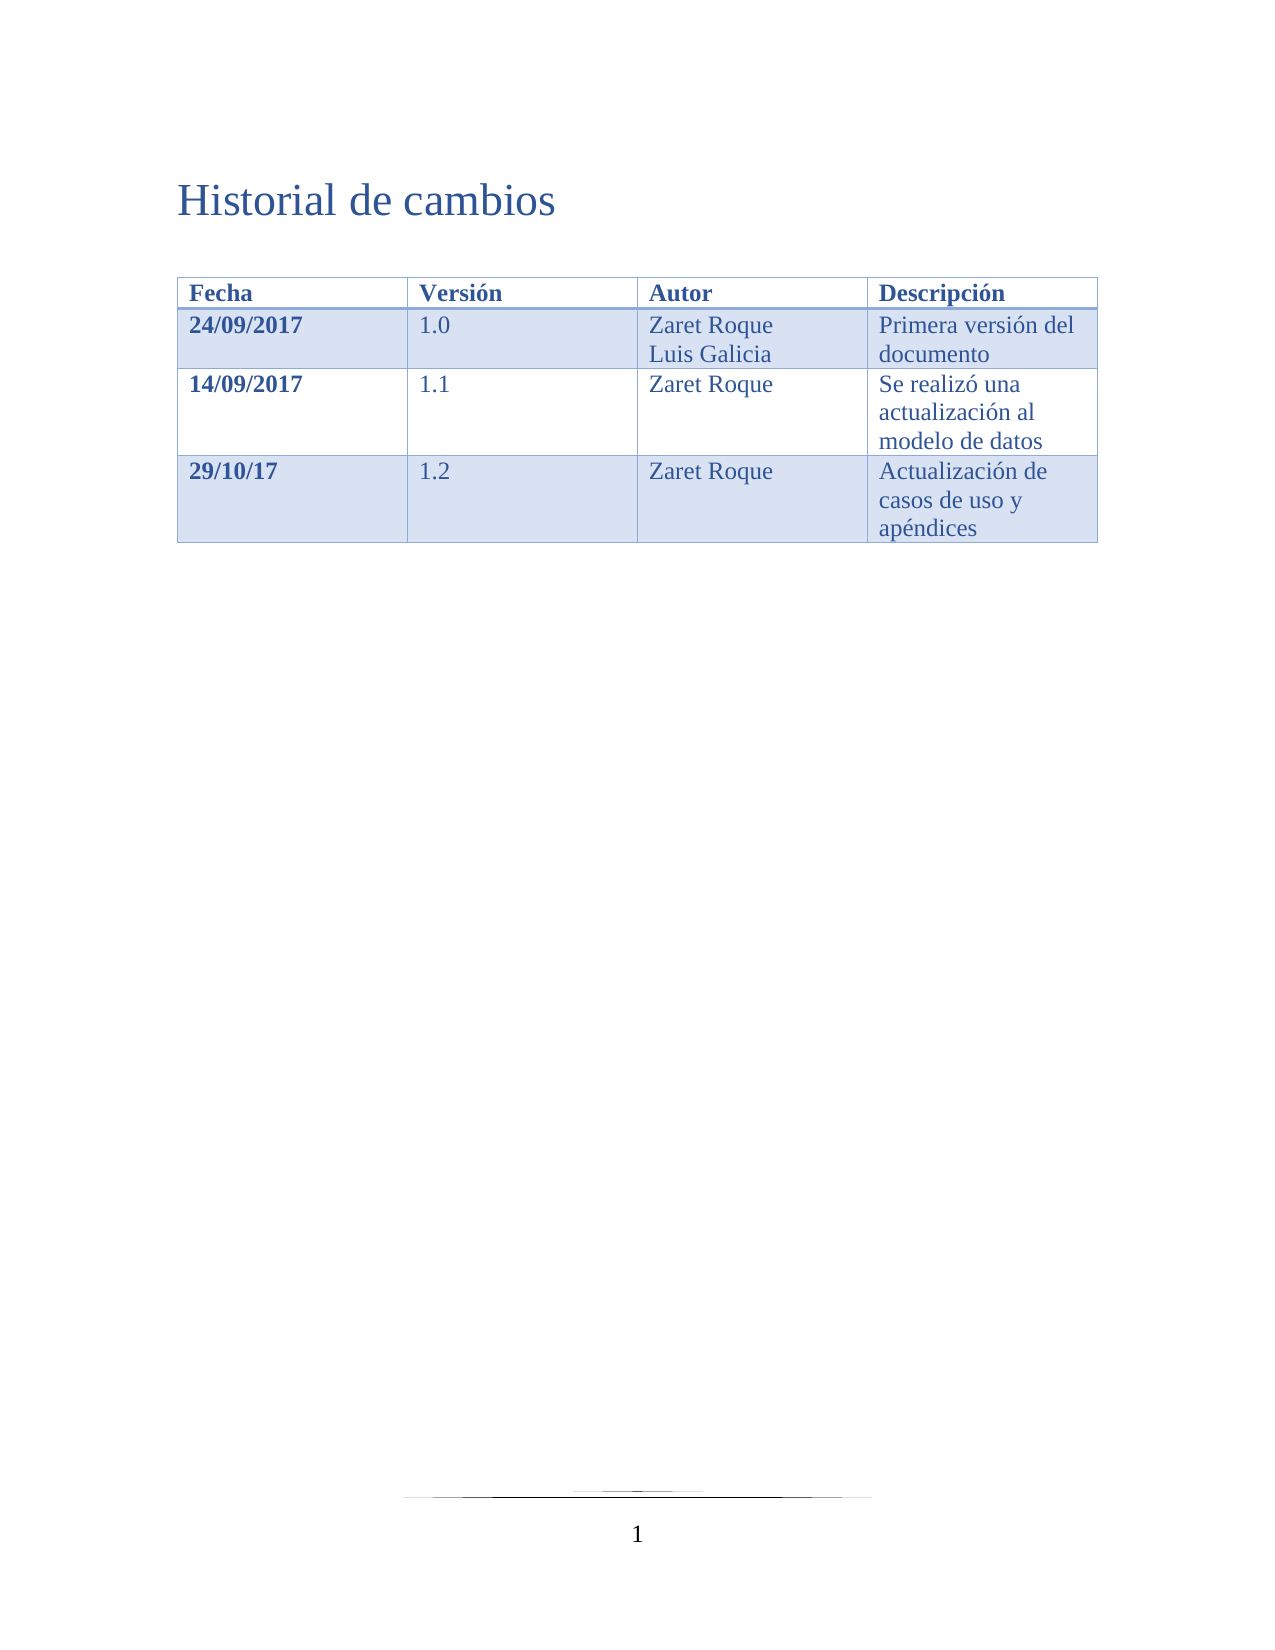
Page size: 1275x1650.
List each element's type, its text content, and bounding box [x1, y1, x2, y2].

table_cell Zaret Roque Luis Galicia [638, 310, 867, 368]
table_header Autor [638, 278, 867, 307]
table_cell 1.2 [408, 456, 637, 542]
table_cell 1.0 [408, 310, 637, 368]
subtitle Historial de cambios [177, 173, 1098, 225]
table_cell 29/10/17 [178, 456, 407, 542]
table_cell Actualización de casos de uso y apéndices [868, 456, 1097, 542]
table_cell 24/09/2017 [178, 310, 407, 368]
table_header Fecha [178, 278, 407, 307]
table_cell Se realizó una actualización al modelo de datos [868, 369, 1097, 455]
table_cell 1.1 [408, 369, 637, 455]
table_header Versión [408, 278, 637, 307]
table_cell Zaret Roque [638, 369, 867, 455]
table_cell Primera versión del documento [868, 310, 1097, 368]
table_cell Zaret Roque [638, 456, 867, 542]
table_cell 14/09/2017 [178, 369, 407, 455]
table_header Descripción [868, 278, 1097, 307]
